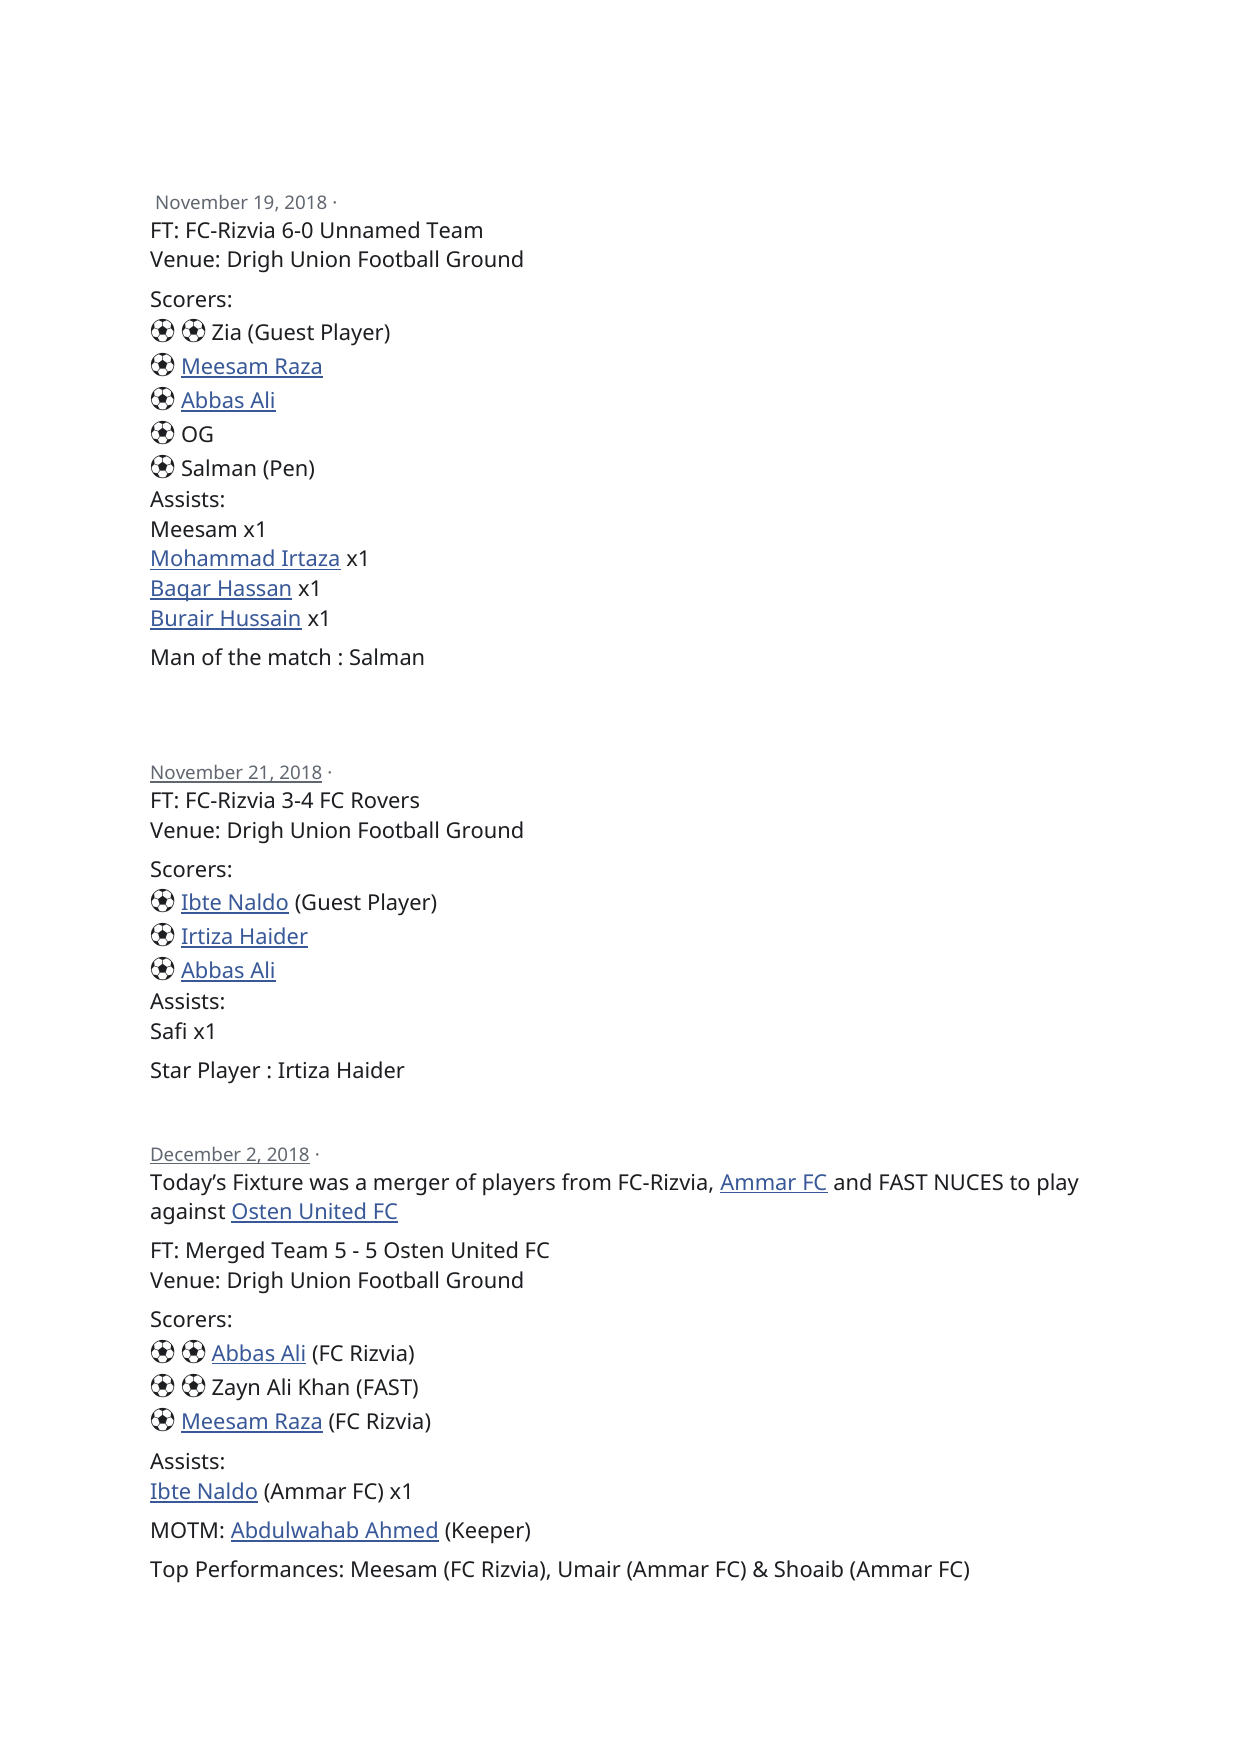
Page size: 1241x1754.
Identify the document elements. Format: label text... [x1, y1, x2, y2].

text Scorers: ⚽️ Ibte Naldo (Guest Player) ⚽️ Irtiza Haider ⚽️ Abbas Ali [150, 854, 1090, 986]
text November 19, 2018 · [150, 189, 1090, 215]
text Scorers: ⚽️ ⚽️ Zia (Guest Player) ⚽️ Meesam Raza ⚽️ Abbas Ali ⚽️ OG ⚽️ Salman (Pen) [150, 284, 1090, 484]
text November 21, 2018 · [150, 759, 1090, 785]
text Scorers: ⚽️ ⚽️ Abbas Ali (FC Rizvia) ⚽️ ⚽️ Zayn Ali Khan (FAST) ⚽️ Meesam Raza (FC Rizvia) [150, 1304, 1090, 1436]
text FT: Merged Team 5 - 5 Osten United FC Venue: Drigh Union Football Ground [150, 1236, 1090, 1295]
text Top Performances: Meesam (FC Rizvia), Umair (Ammar FC) & Shoaib (Ammar FC) [150, 1554, 1090, 1584]
text FT: FC-Rizvia 3-4 FC Rovers Venue: Drigh Union Football Ground [150, 785, 1090, 845]
text Man of the match : Salman [150, 642, 1090, 672]
text Star Player : Irtiza Haider [150, 1055, 1090, 1085]
text FT: FC-Rizvia 6-0 Unnamed Team Venue: Drigh Union Football Ground [150, 215, 1090, 274]
text Assists: Meesam x1 Mohammad Irtaza x1 Baqar Hassan x1 Burair Hussain x1 [150, 484, 1090, 633]
text Today’s Fixture was a merger of players from FC-Rizvia, Ammar FC and FAST NUCES to play against Osten United FC [150, 1167, 1090, 1226]
text December 2, 2018 · [150, 1141, 1090, 1167]
text MOTM: Abdulwahab Ahmed (Keeper) [150, 1515, 1090, 1544]
text Assists: Ibte Naldo (Ammar FC) x1 [150, 1446, 1090, 1505]
text Assists: Safi x1 [150, 986, 1090, 1046]
